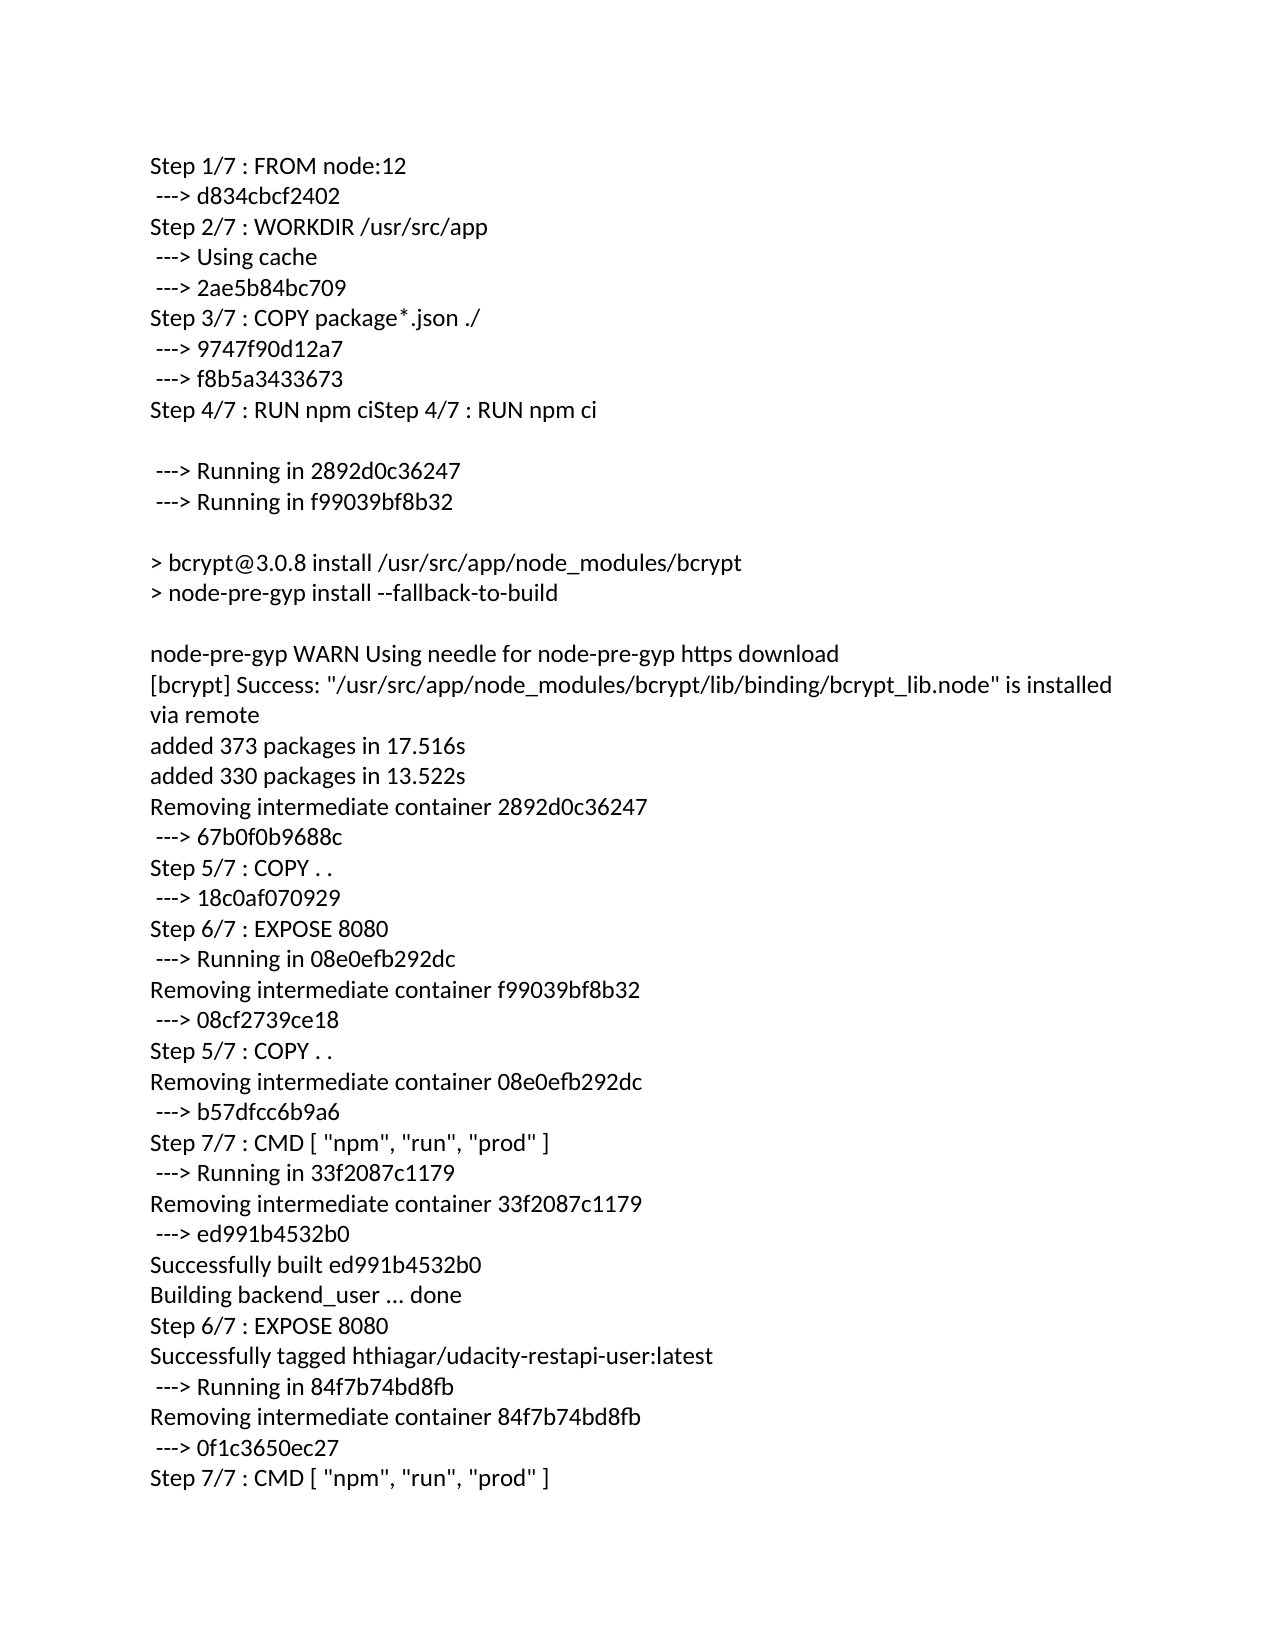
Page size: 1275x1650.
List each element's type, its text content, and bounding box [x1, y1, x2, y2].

text ---> Running in 84f7b74bd8fb [150, 1371, 1125, 1401]
text ---> 9747f90d12a7 [150, 333, 1125, 364]
text Step 4/7 : RUN npm ciStep 4/7 : RUN npm ci [150, 394, 1125, 425]
text ---> Running in 2892d0c36247 [150, 455, 1125, 486]
text ---> 0f1c3650ec27 [150, 1432, 1125, 1462]
text node-pre-gyp WARN Using needle for node-pre-gyp https download [150, 638, 1125, 669]
text Removing intermediate container 2892d0c36247 [150, 791, 1125, 821]
text ---> Using cache [150, 242, 1125, 272]
text Successfully built ed991b4532b0 [150, 1249, 1125, 1279]
text Step 6/7 : EXPOSE 8080 [150, 1310, 1125, 1340]
text Step 5/7 : COPY . . [150, 852, 1125, 882]
text ---> 08cf2739ce18 [150, 1004, 1125, 1035]
text > bcrypt@3.0.8 install /usr/src/app/node_modules/bcrypt [150, 547, 1125, 577]
text added 330 packages in 13.522s [150, 760, 1125, 791]
text Step 5/7 : COPY . . [150, 1035, 1125, 1066]
text ---> f8b5a3433673 [150, 364, 1125, 394]
text Removing intermediate container 33f2087c1179 [150, 1188, 1125, 1218]
text Step 6/7 : EXPOSE 8080 [150, 913, 1125, 943]
text ---> d834cbcf2402 [150, 181, 1125, 211]
text Removing intermediate container f99039bf8b32 [150, 974, 1125, 1004]
text Successfully tagged hthiagar/udacity-restapi-user:latest [150, 1340, 1125, 1371]
text added 373 packages in 17.516s [150, 730, 1125, 760]
text ---> 2ae5b84bc709 [150, 272, 1125, 303]
text ---> b57dfcc6b9a6 [150, 1096, 1125, 1127]
text Step 2/7 : WORKDIR /usr/src/app [150, 211, 1125, 242]
text Removing intermediate container 84f7b74bd8fb [150, 1401, 1125, 1432]
text ---> Running in 33f2087c1179 [150, 1157, 1125, 1188]
text Step 7/7 : CMD [ "npm", "run", "prod" ] [150, 1127, 1125, 1157]
text ---> 18c0af070929 [150, 882, 1125, 913]
text ---> 67b0f0b9688c [150, 821, 1125, 852]
text > node-pre-gyp install --fallback-to-build [150, 577, 1125, 608]
text Step 1/7 : FROM node:12 [150, 150, 1125, 181]
text ---> ed991b4532b0 [150, 1218, 1125, 1249]
text Removing intermediate container 08e0efb292dc [150, 1066, 1125, 1096]
text ---> Running in 08e0efb292dc [150, 943, 1125, 974]
text Building backend_user ... done [150, 1279, 1125, 1310]
text Step 7/7 : CMD [ "npm", "run", "prod" ] [150, 1462, 1125, 1493]
text Step 3/7 : COPY package*.json ./ [150, 303, 1125, 333]
text ---> Running in f99039bf8b32 [150, 486, 1125, 516]
text [bcrypt] Success: "/usr/src/app/node_modules/bcrypt/lib/binding/bcrypt_lib.node" is installed via remote [150, 669, 1125, 730]
